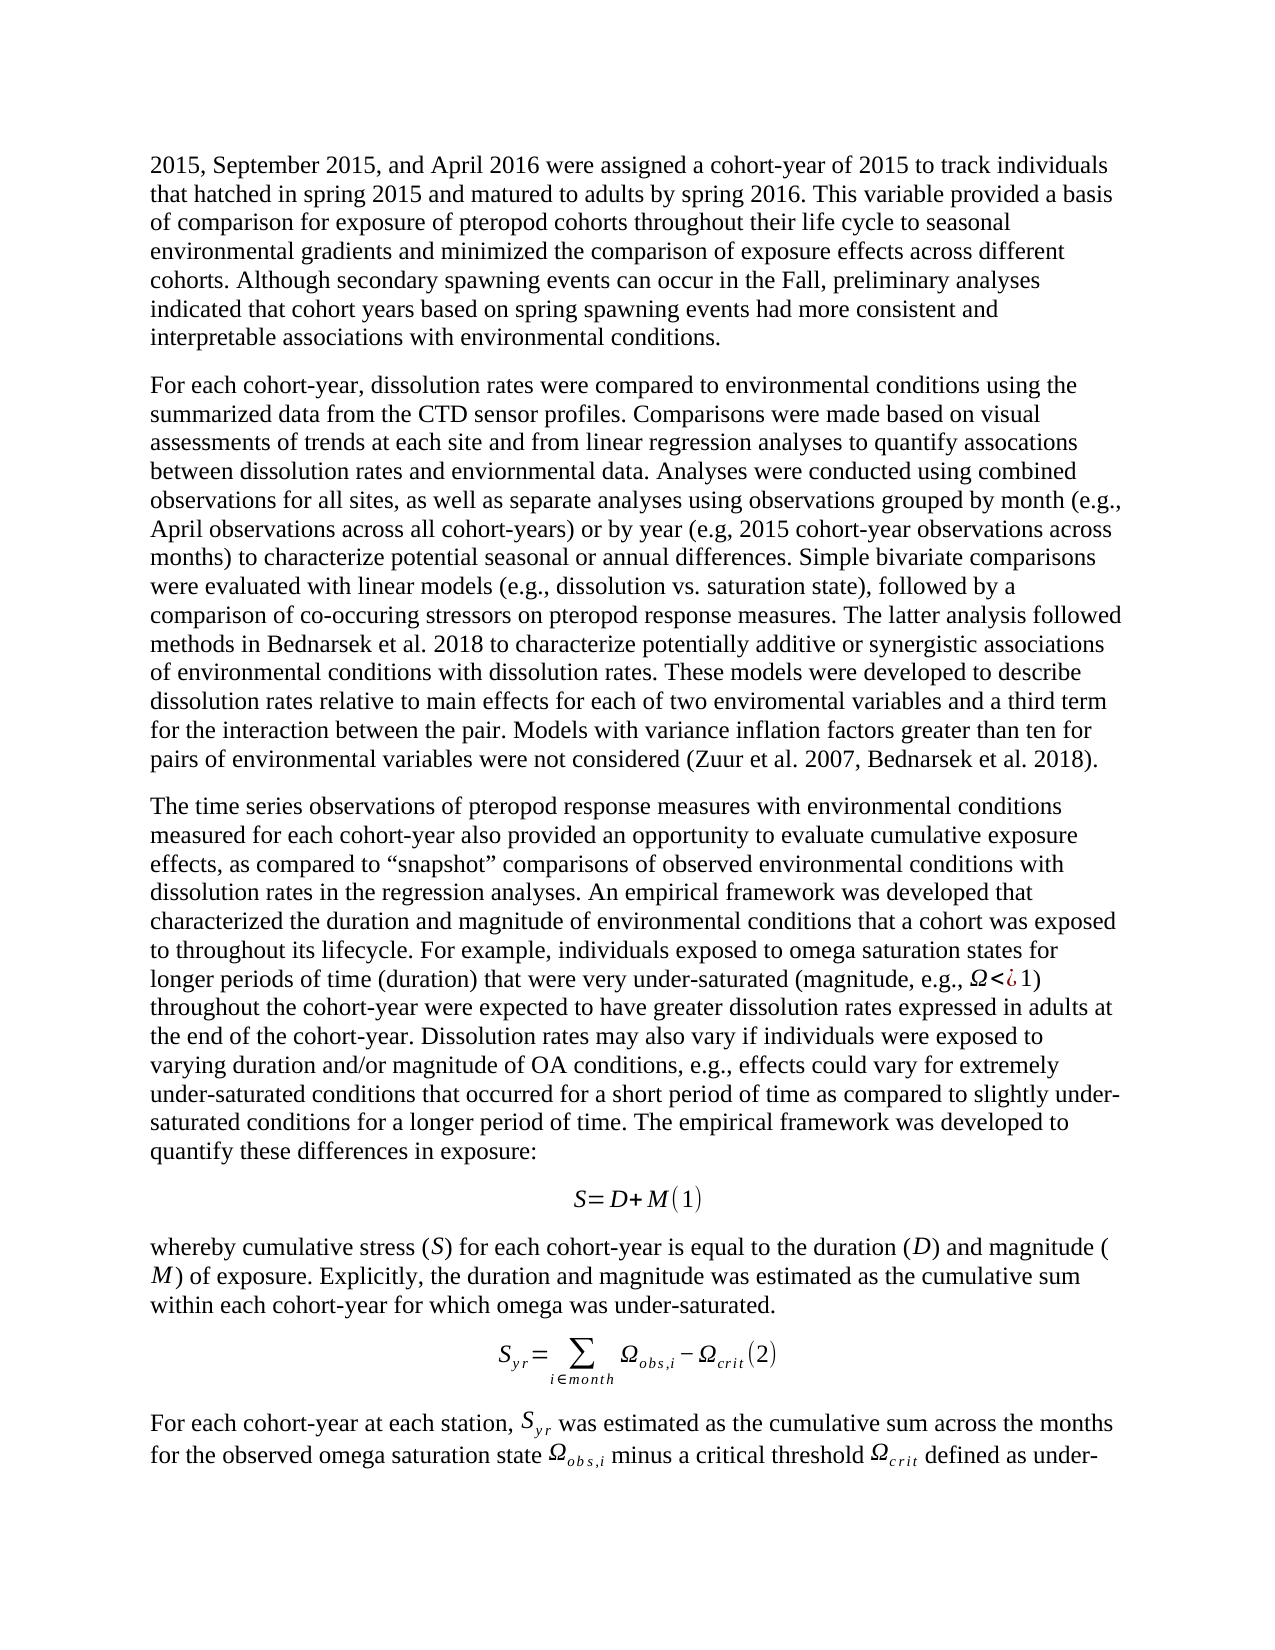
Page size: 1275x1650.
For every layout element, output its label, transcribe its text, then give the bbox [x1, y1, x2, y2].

text For each cohort-year, dissolution rates were compared to environmental conditions using the summarized data from the CTD sensor profiles. Comparisons were made based on visual assessments of trends at each site and from linear regression analyses to quantify assocations between dissolution rates and enviornmental data. Analyses were conducted using combined observations for all sites, as well as separate analyses using observations grouped by month (e.g., April observations across all cohort-years) or by year (e.g, 2015 cohort-year observations across months) to characterize potential seasonal or annual differences. Simple bivariate comparisons were evaluated with linear models (e.g., dissolution vs. saturation state), followed by a comparison of co-occuring stressors on pteropod response measures. The latter analysis followed methods in Bednarsek et al. 2018 to characterize potentially additive or synergistic associations of environmental conditions with dissolution rates. These models were developed to describe dissolution rates relative to main effects for each of two enviromental variables and a third term for the interaction between the pair. Models with variance inflation factors greater than ten for pairs of environmental variables were not considered (Zuur et al. 2007, Bednarsek et al. 2018). [150, 370, 1125, 772]
text The time series observations of pteropod response measures with environmental conditions measured for each cohort-year also provided an opportunity to evaluate cumulative exposure effects, as compared to “snapshot” comparisons of observed environmental conditions with dissolution rates in the regression analyses. An empirical framework was developed that characterized the duration and magnitude of environmental conditions that a cohort was exposed to throughout its lifecycle. For example, individuals exposed to omega saturation states for longer periods of time (duration) that were very under-saturated (magnitude, e.g., ) throughout the cohort-year were expected to have greater dissolution rates expressed in adults at the end of the cohort-year. Dissolution rates may also vary if individuals were exposed to varying duration and/or magnitude of OA conditions, e.g., effects could vary for extremely under-saturated conditions that occurred for a short period of time as compared to slightly under-saturated conditions for a longer period of time. The empirical framework was developed to quantify these differences in exposure: [150, 791, 1125, 1165]
text whereby cumulative stress () for each cohort-year is equal to the duration () and magnitude () of exposure. Explicitly, the duration and magnitude was estimated as the cumulative sum within each cohort-year for which omega was under-saturated. [150, 1232, 1125, 1319]
